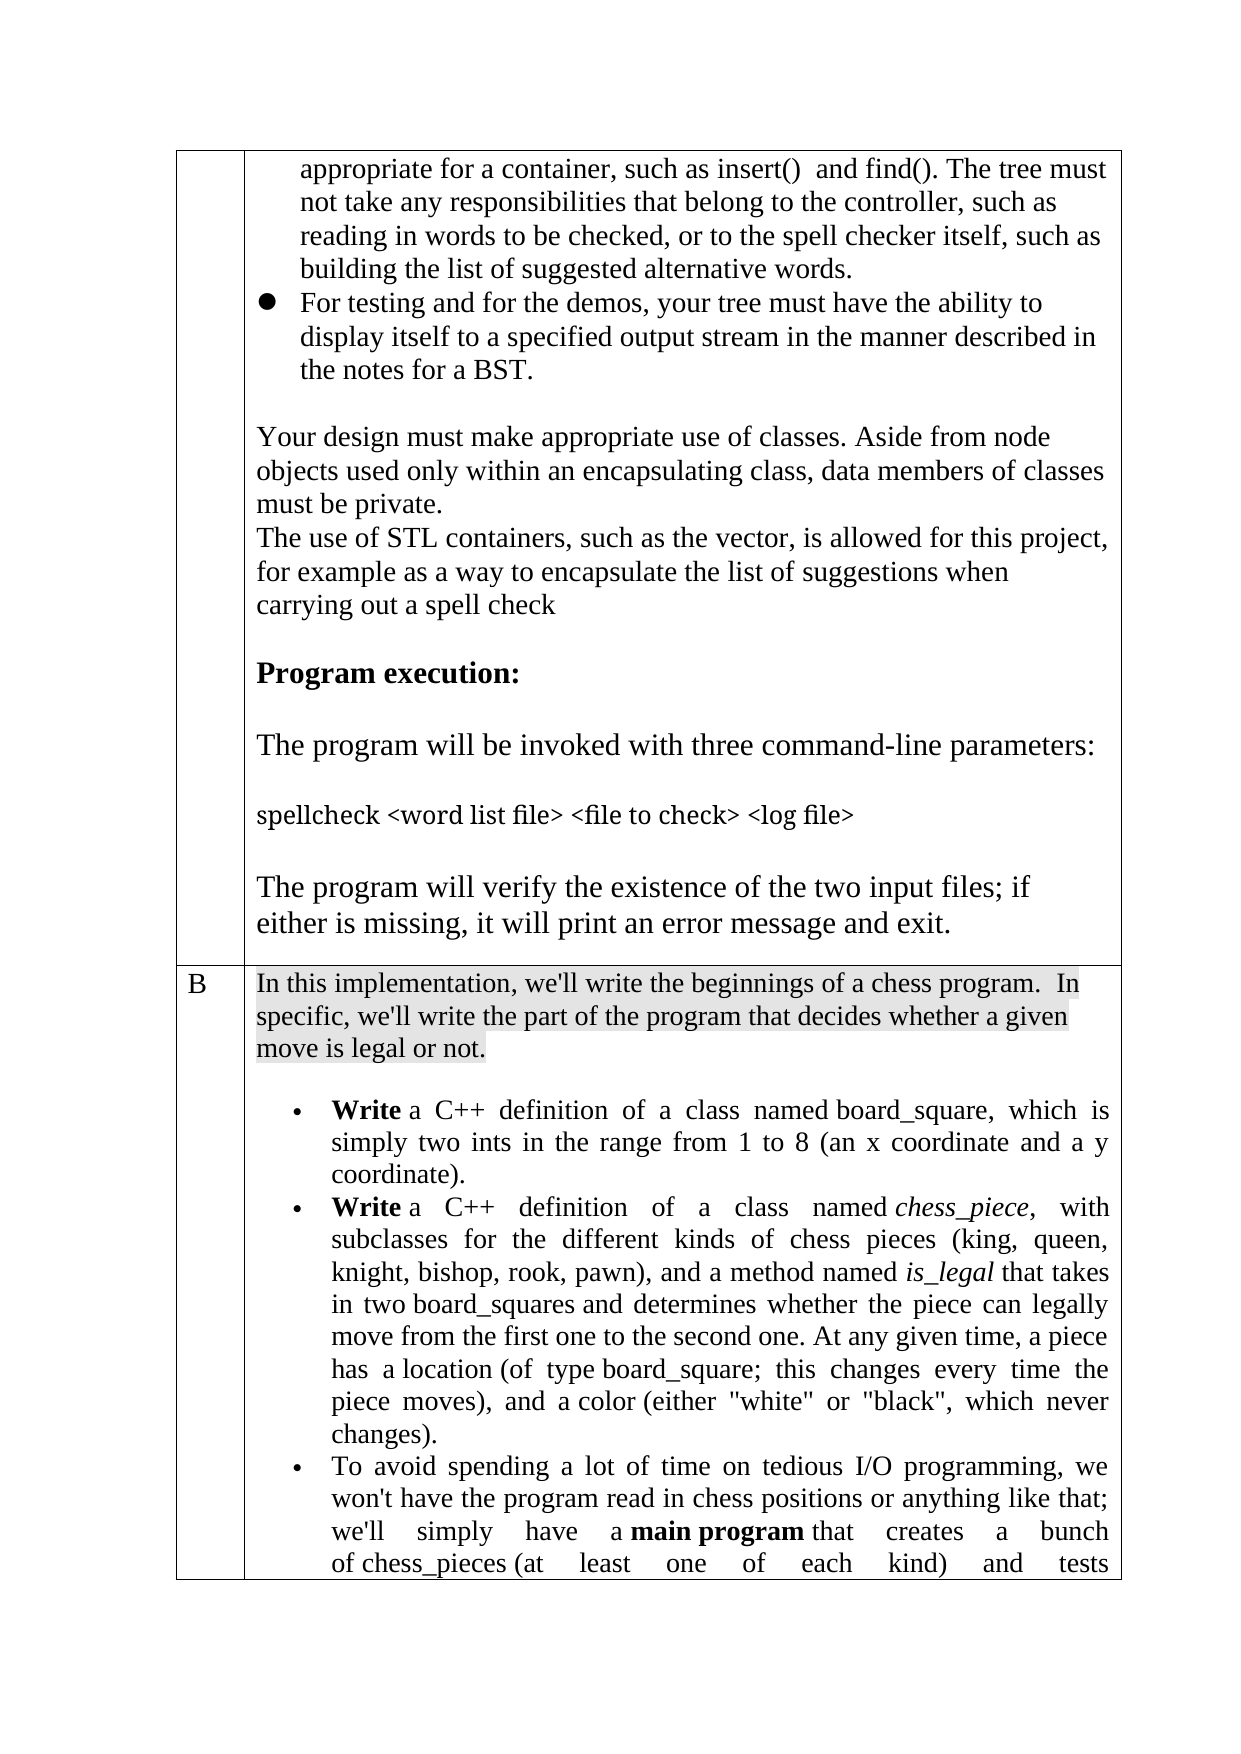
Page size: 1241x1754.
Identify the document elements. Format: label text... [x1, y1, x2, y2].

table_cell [245, 966, 1121, 1579]
table_cell B [177, 966, 244, 1579]
table_header A [177, 151, 244, 965]
